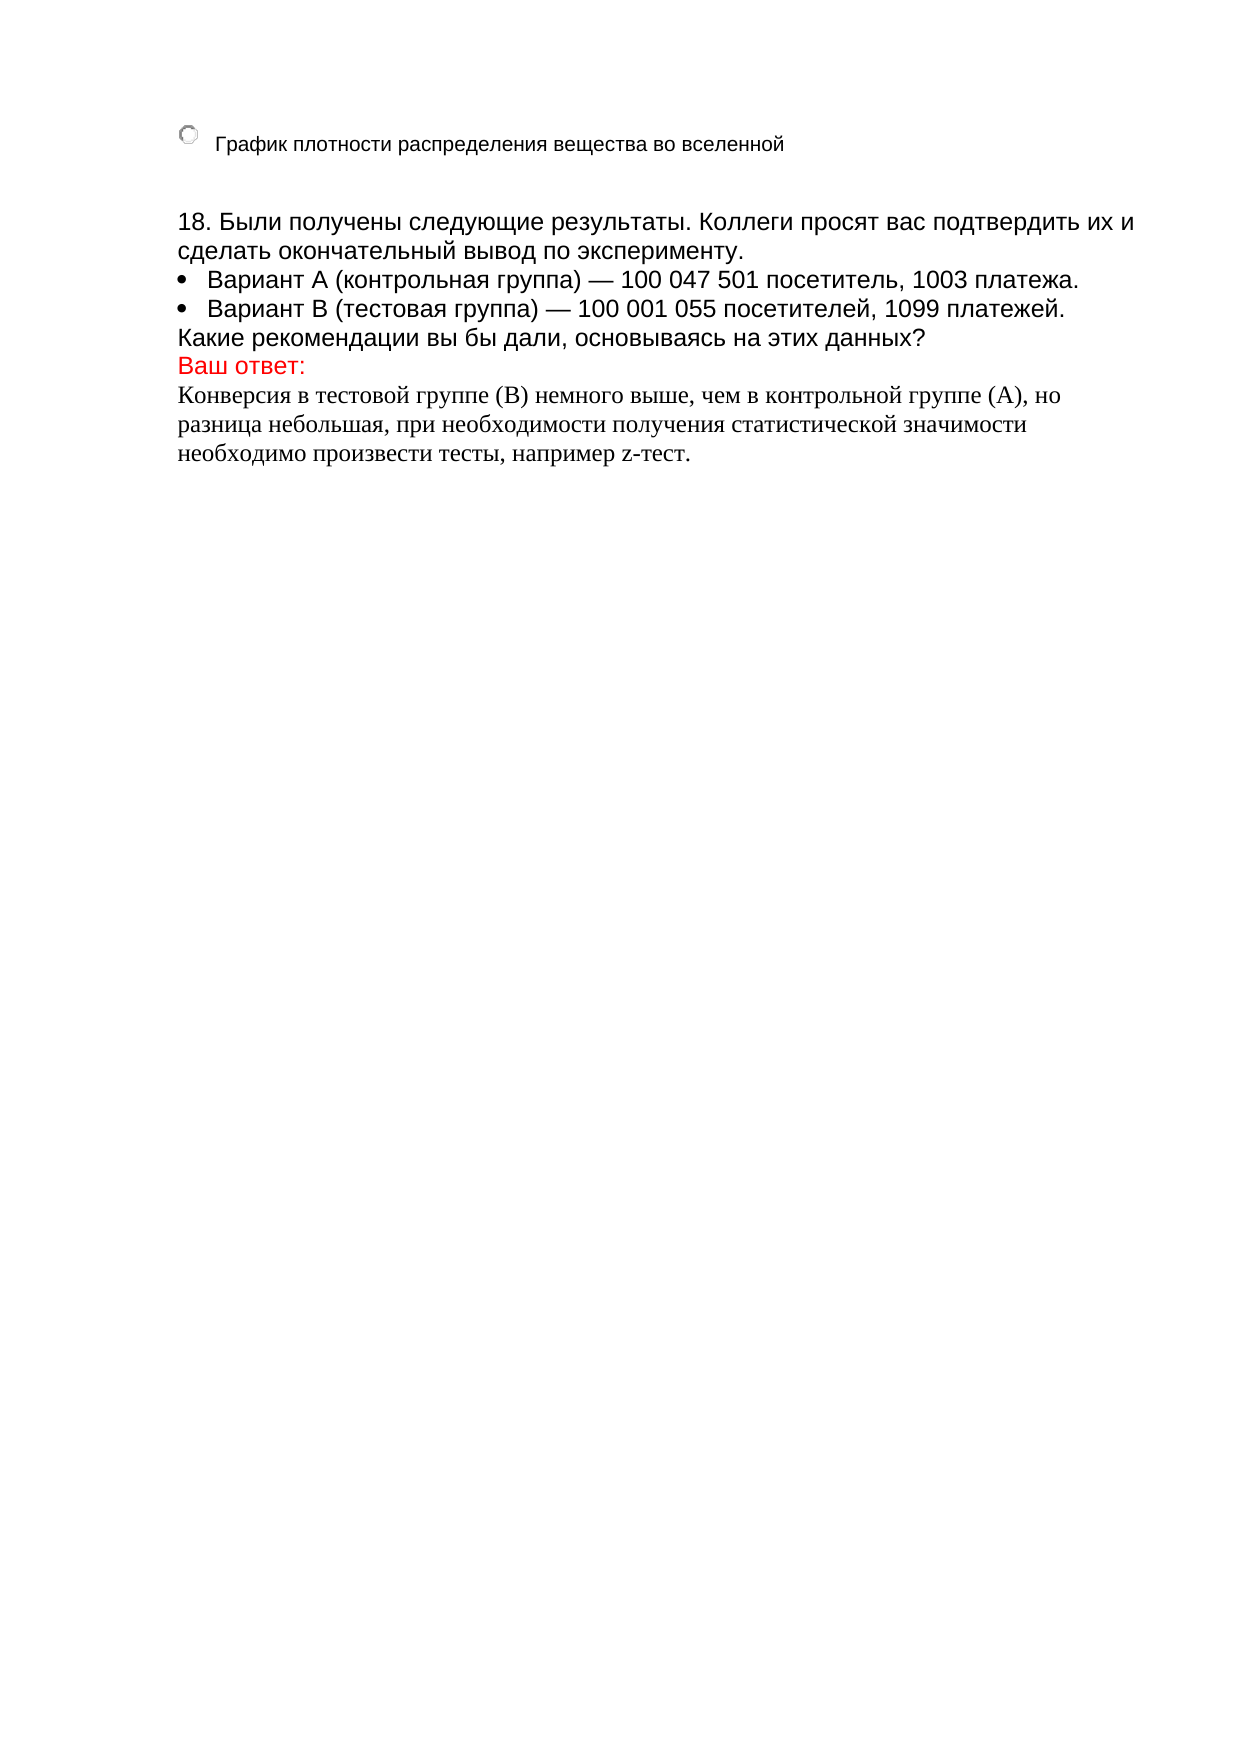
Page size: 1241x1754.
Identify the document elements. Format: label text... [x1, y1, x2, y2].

text График плотности распределения вещества во вселенной [177, 118, 1152, 155]
text Какие рекомендации вы бы дали, основываясь на этих данных? [177, 323, 1152, 351]
list Вариант A (контрольная группа) — 100 047 501 посетитель, 1003 платежа. [177, 265, 1152, 294]
list Вариант B (тестовая группа) — 100 001 055 посетителей, 1099 платежей. [177, 294, 1152, 323]
text Ваш ответ: [177, 351, 1152, 380]
text 18. Были получены следующие результаты. Коллеги просят вас подтвердить их и сделать окончательный вывод по эксперименту. [177, 207, 1152, 265]
text Конверсия в тестовой группе (B) немного выше, чем в контрольной группе (A), но разница небольшая, при необходимости получения статистической значимости необходимо произвести тесты, например z-тест. [177, 380, 1152, 466]
